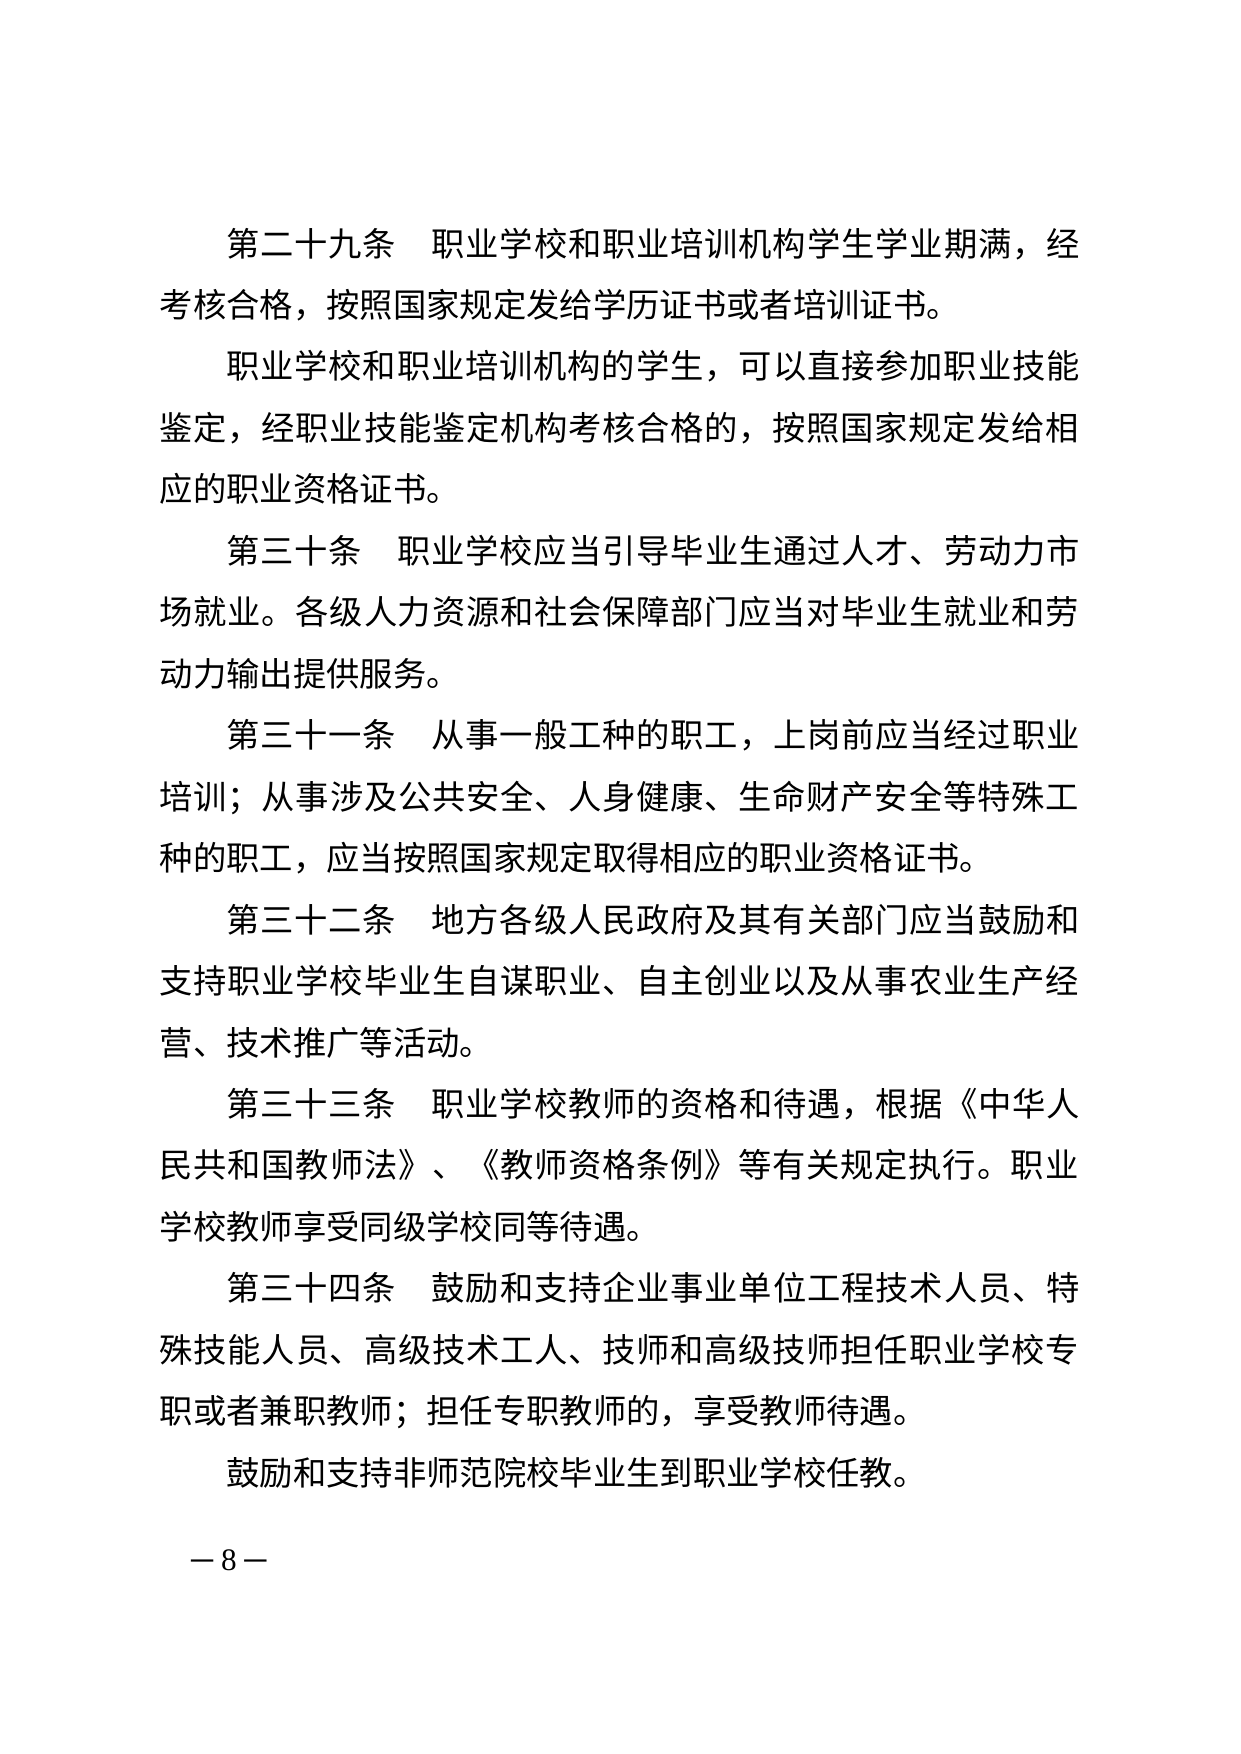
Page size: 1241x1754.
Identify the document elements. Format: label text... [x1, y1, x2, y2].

text 第三十二条 地方各级人民政府及其有关部门应当鼓励和支持职业学校毕业生自谋职业、自主创业以及从事农业生产经营、技术推广等活动。 [159, 883, 1081, 1067]
text 第三十条 职业学校应当引导毕业生通过人才、劳动力市场就业。各级人力资源和社会保障部门应当对毕业生就业和劳动力输出提供服务。 [159, 514, 1081, 698]
text 第二十九条 职业学校和职业培训机构学生学业期满，经考核合格，按照国家规定发给学历证书或者培训证书。 [159, 207, 1081, 330]
text 职业学校和职业培训机构的学生，可以直接参加职业技能鉴定，经职业技能鉴定机构考核合格的，按照国家规定发给相应的职业资格证书。 [159, 330, 1081, 514]
text 鼓励和支持非师范院校毕业生到职业学校任教。 [159, 1436, 1081, 1497]
text 第三十三条 职业学校教师的资格和待遇，根据《中华人民共和国教师法》、《教师资格条例》等有关规定执行。职业学校教师享受同级学校同等待遇。 [159, 1067, 1081, 1252]
text 第三十一条 从事一般工种的职工，上岗前应当经过职业培训；从事涉及公共安全、人身健康、生命财产安全等特殊工种的职工，应当按照国家规定取得相应的职业资格证书。 [159, 698, 1081, 883]
text 第三十四条 鼓励和支持企业事业单位工程技术人员、特殊技能人员、高级技术工人、技师和高级技师担任职业学校专职或者兼职教师；担任专职教师的，享受教师待遇。 [159, 1252, 1081, 1436]
